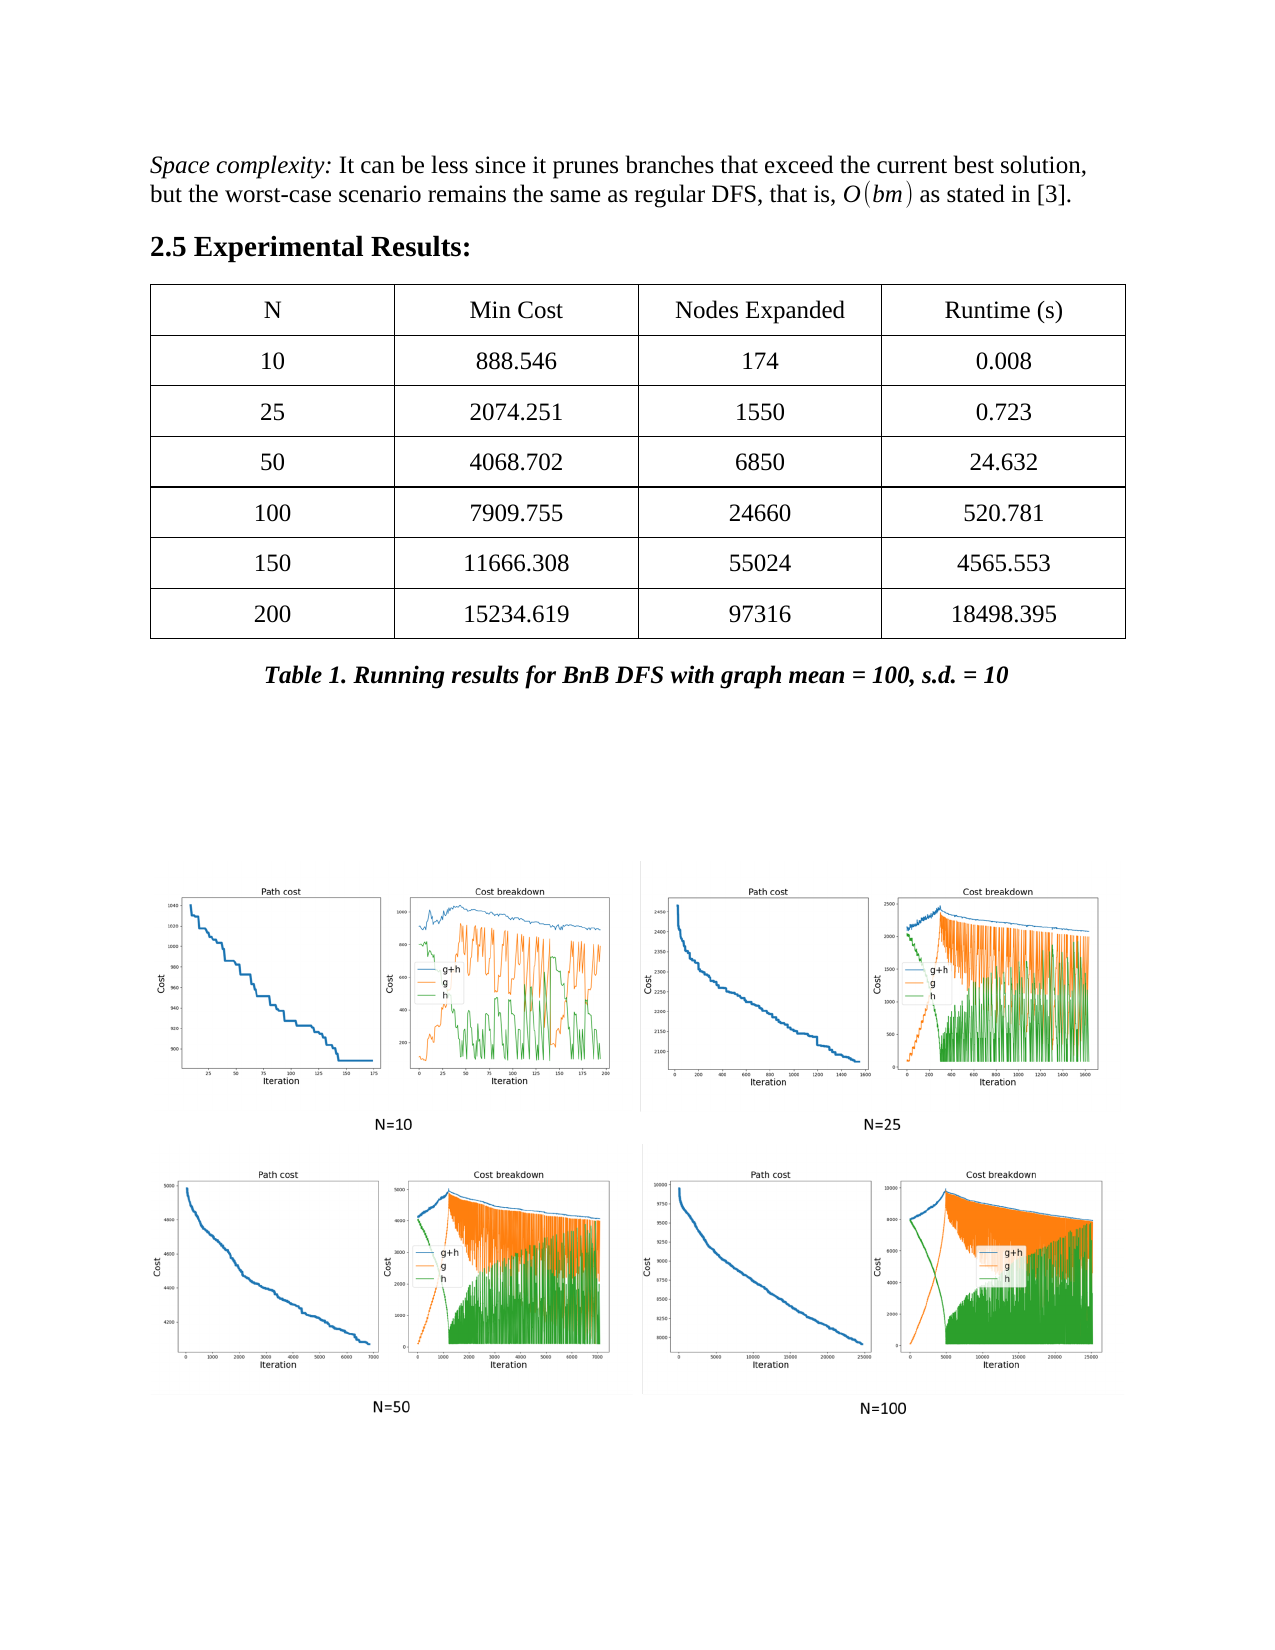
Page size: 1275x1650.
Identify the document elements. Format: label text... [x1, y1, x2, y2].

table_cell 55024 [639, 538, 881, 588]
table_cell 1550 [639, 386, 881, 436]
table_cell 11666.308 [395, 538, 638, 588]
table_header N [151, 285, 394, 334]
picture [150, 861, 1125, 1429]
table_cell 15234.619 [395, 589, 638, 638]
table_cell 50 [151, 437, 394, 486]
table_cell 24660 [639, 488, 881, 537]
table_header Nodes Expanded [639, 285, 881, 334]
table_cell 4565.553 [882, 538, 1125, 588]
table_cell 0.723 [882, 386, 1125, 436]
table_header Runtime (s) [882, 285, 1125, 334]
text Space complexity: It can be less since it prunes branches that exceed the current best solution, but the worst-case scenario remains the same as regular DFS, that is, as stated in [3]. [150, 150, 1125, 209]
table_cell 7909.755 [395, 488, 638, 537]
table_cell 174 [639, 336, 881, 385]
table_cell 200 [151, 589, 394, 638]
table_header Min Cost [395, 285, 638, 334]
table_cell 100 [151, 488, 394, 537]
table_cell 97316 [639, 589, 881, 638]
table_cell 520.781 [882, 488, 1125, 537]
table_cell 25 [151, 386, 394, 436]
table_cell 888.546 [395, 336, 638, 385]
table_cell 6850 [639, 437, 881, 486]
table_cell 0.008 [882, 336, 1125, 385]
table_cell 150 [151, 538, 394, 588]
table_cell 10 [151, 336, 394, 385]
table_cell 24.632 [882, 437, 1125, 486]
text Table 1. Running results for BnB DFS with graph mean = 100, s.d. = 10 [150, 660, 1125, 689]
subtitle 2.5 Experimental Results: [150, 229, 1125, 263]
table_cell 18498.395 [882, 589, 1125, 638]
table_cell 2074.251 [395, 386, 638, 436]
table_cell 4068.702 [395, 437, 638, 486]
